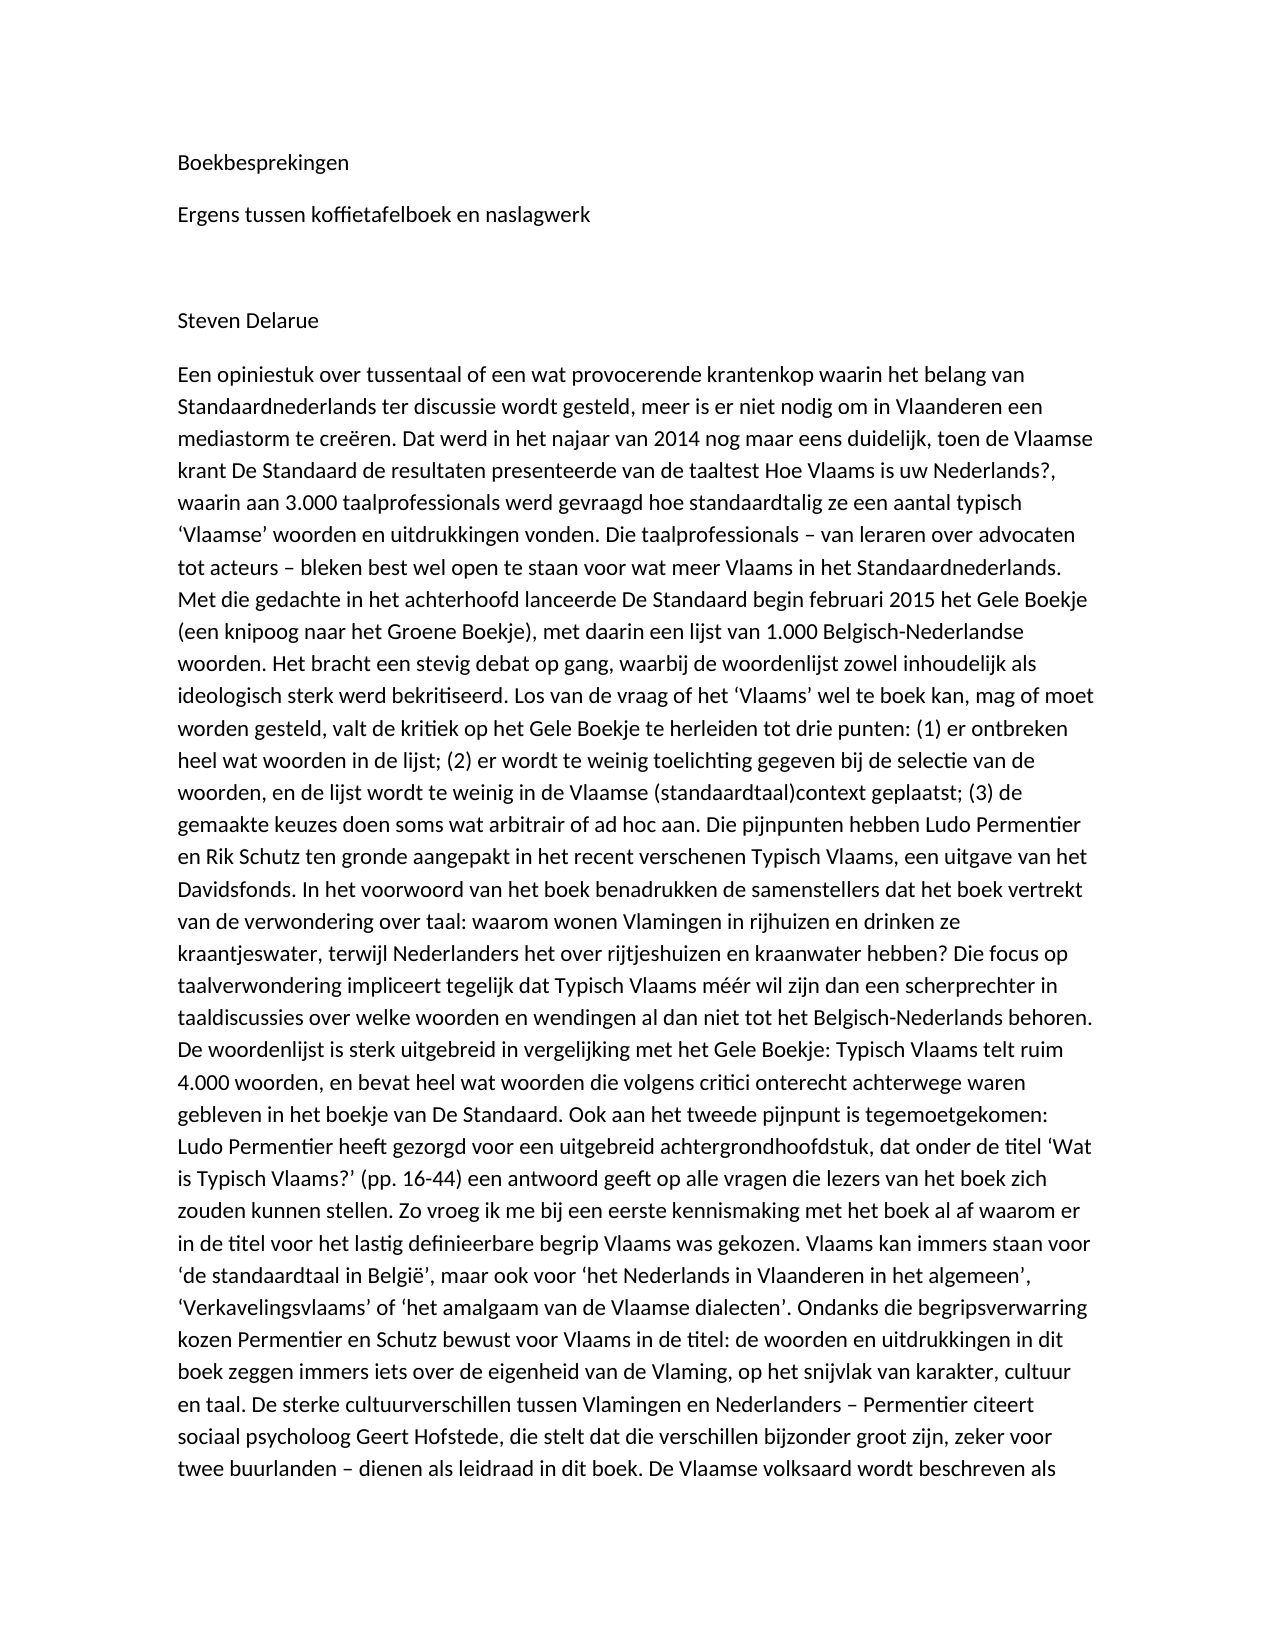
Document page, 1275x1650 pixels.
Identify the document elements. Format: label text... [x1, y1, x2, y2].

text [177, 360, 1098, 1482]
text Steven Delarue [177, 307, 1098, 335]
text Ergens tussen koffietafelboek en naslagwerk [177, 201, 1098, 229]
text Boekbesprekingen [177, 148, 1098, 176]
